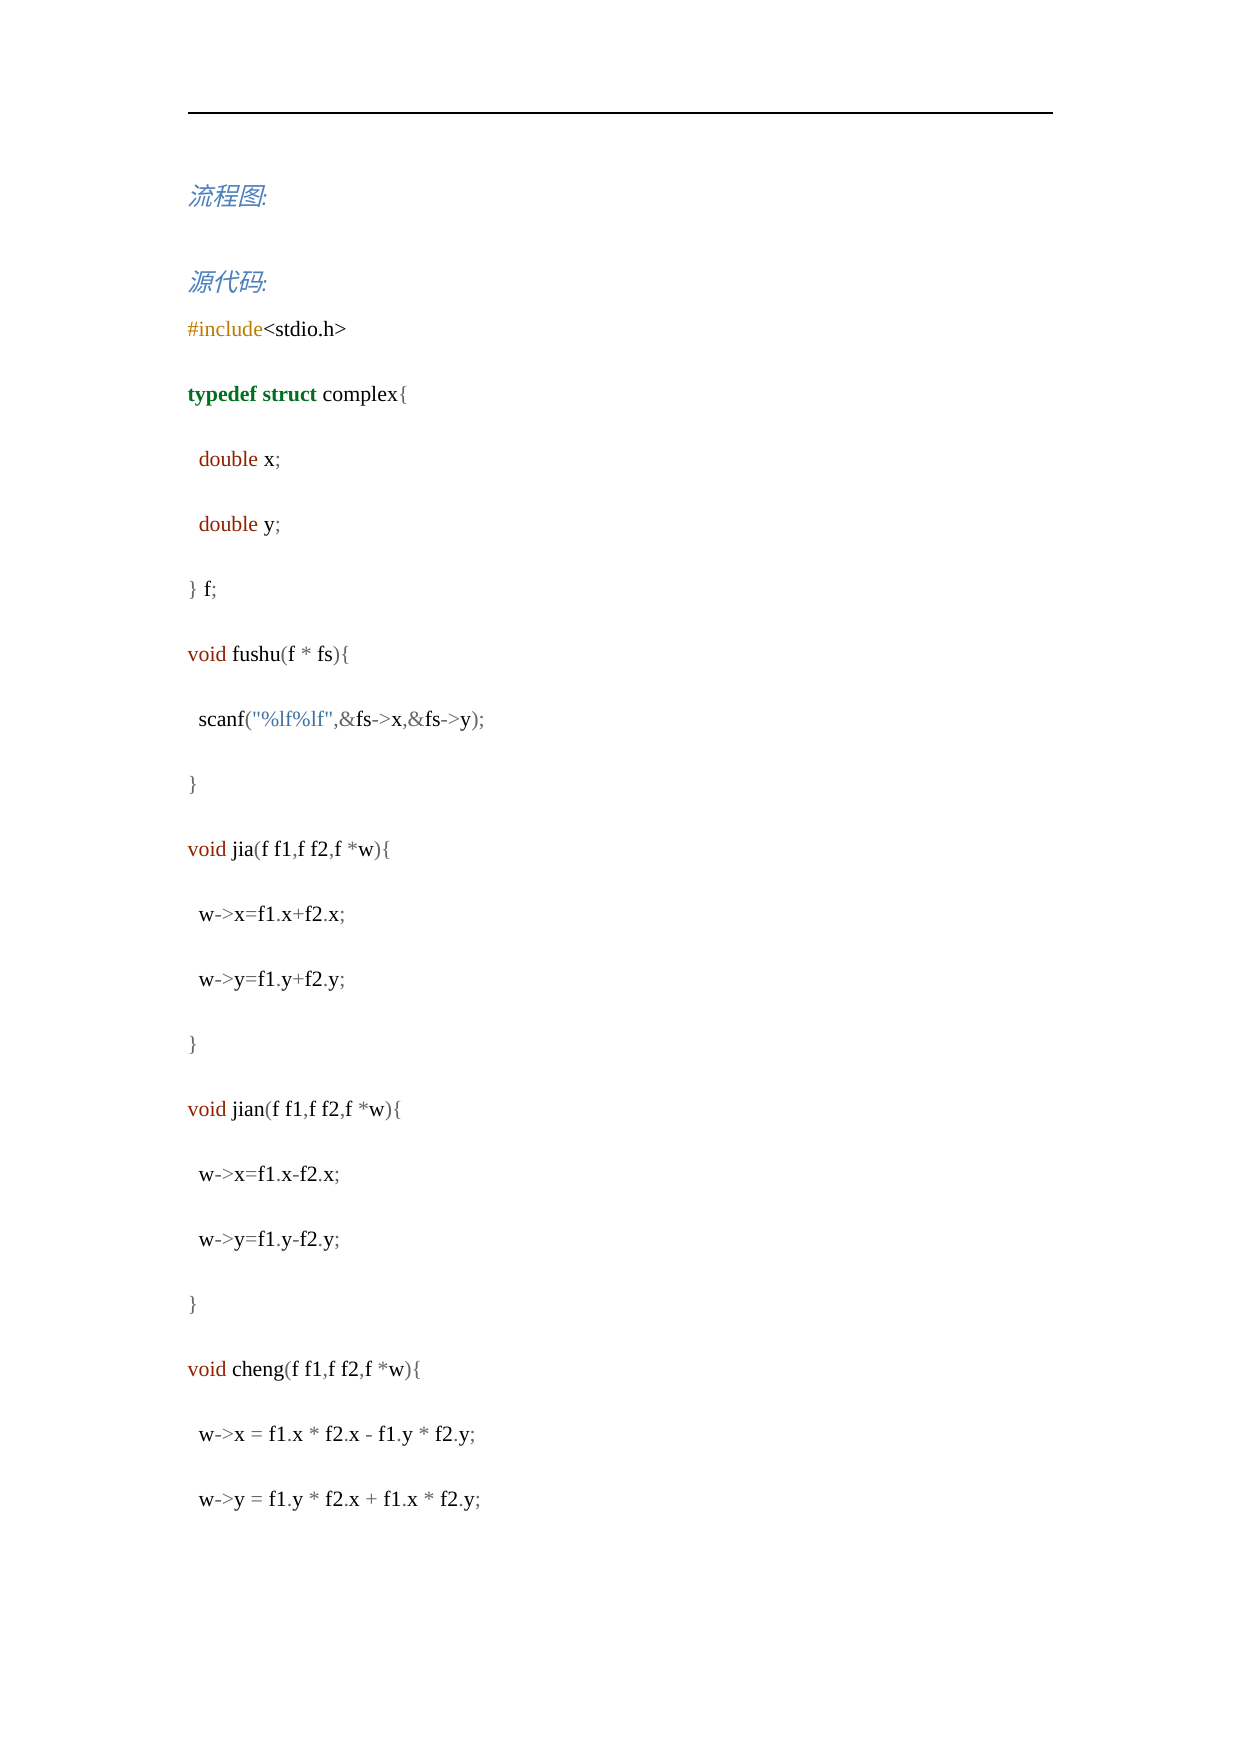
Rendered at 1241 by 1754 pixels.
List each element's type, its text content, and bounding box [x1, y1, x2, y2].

text w->x = f1.x * f2.x - f1.y * f2.y; [187, 1418, 1053, 1450]
text w->y = f1.y * f2.x + f1.x * f2.y; [187, 1483, 1053, 1515]
subtitle 源代码: [187, 248, 1053, 313]
text double y; [187, 508, 1053, 540]
text } [187, 1028, 1053, 1060]
text double x; [187, 443, 1053, 475]
text w->x=f1.x+f2.x; [187, 898, 1053, 930]
text typedef struct complex{ [187, 378, 1053, 410]
text } [187, 768, 1053, 800]
text w->y=f1.y-f2.y; [187, 1223, 1053, 1255]
text scanf("%lf%lf",&fs->x,&fs->y); [187, 703, 1053, 735]
text void fushu(f * fs){ [187, 638, 1053, 670]
text #include<stdio.h> [187, 313, 1053, 345]
text w->y=f1.y+f2.y; [187, 963, 1053, 995]
text void jian(f f1,f f2,f *w){ [187, 1093, 1053, 1125]
text void jia(f f1,f f2,f *w){ [187, 833, 1053, 865]
subtitle 流程图: [187, 162, 1053, 227]
text } f; [187, 573, 1053, 605]
text } [187, 1288, 1053, 1320]
text void cheng(f f1,f f2,f *w){ [187, 1353, 1053, 1385]
text w->x=f1.x-f2.x; [187, 1158, 1053, 1190]
